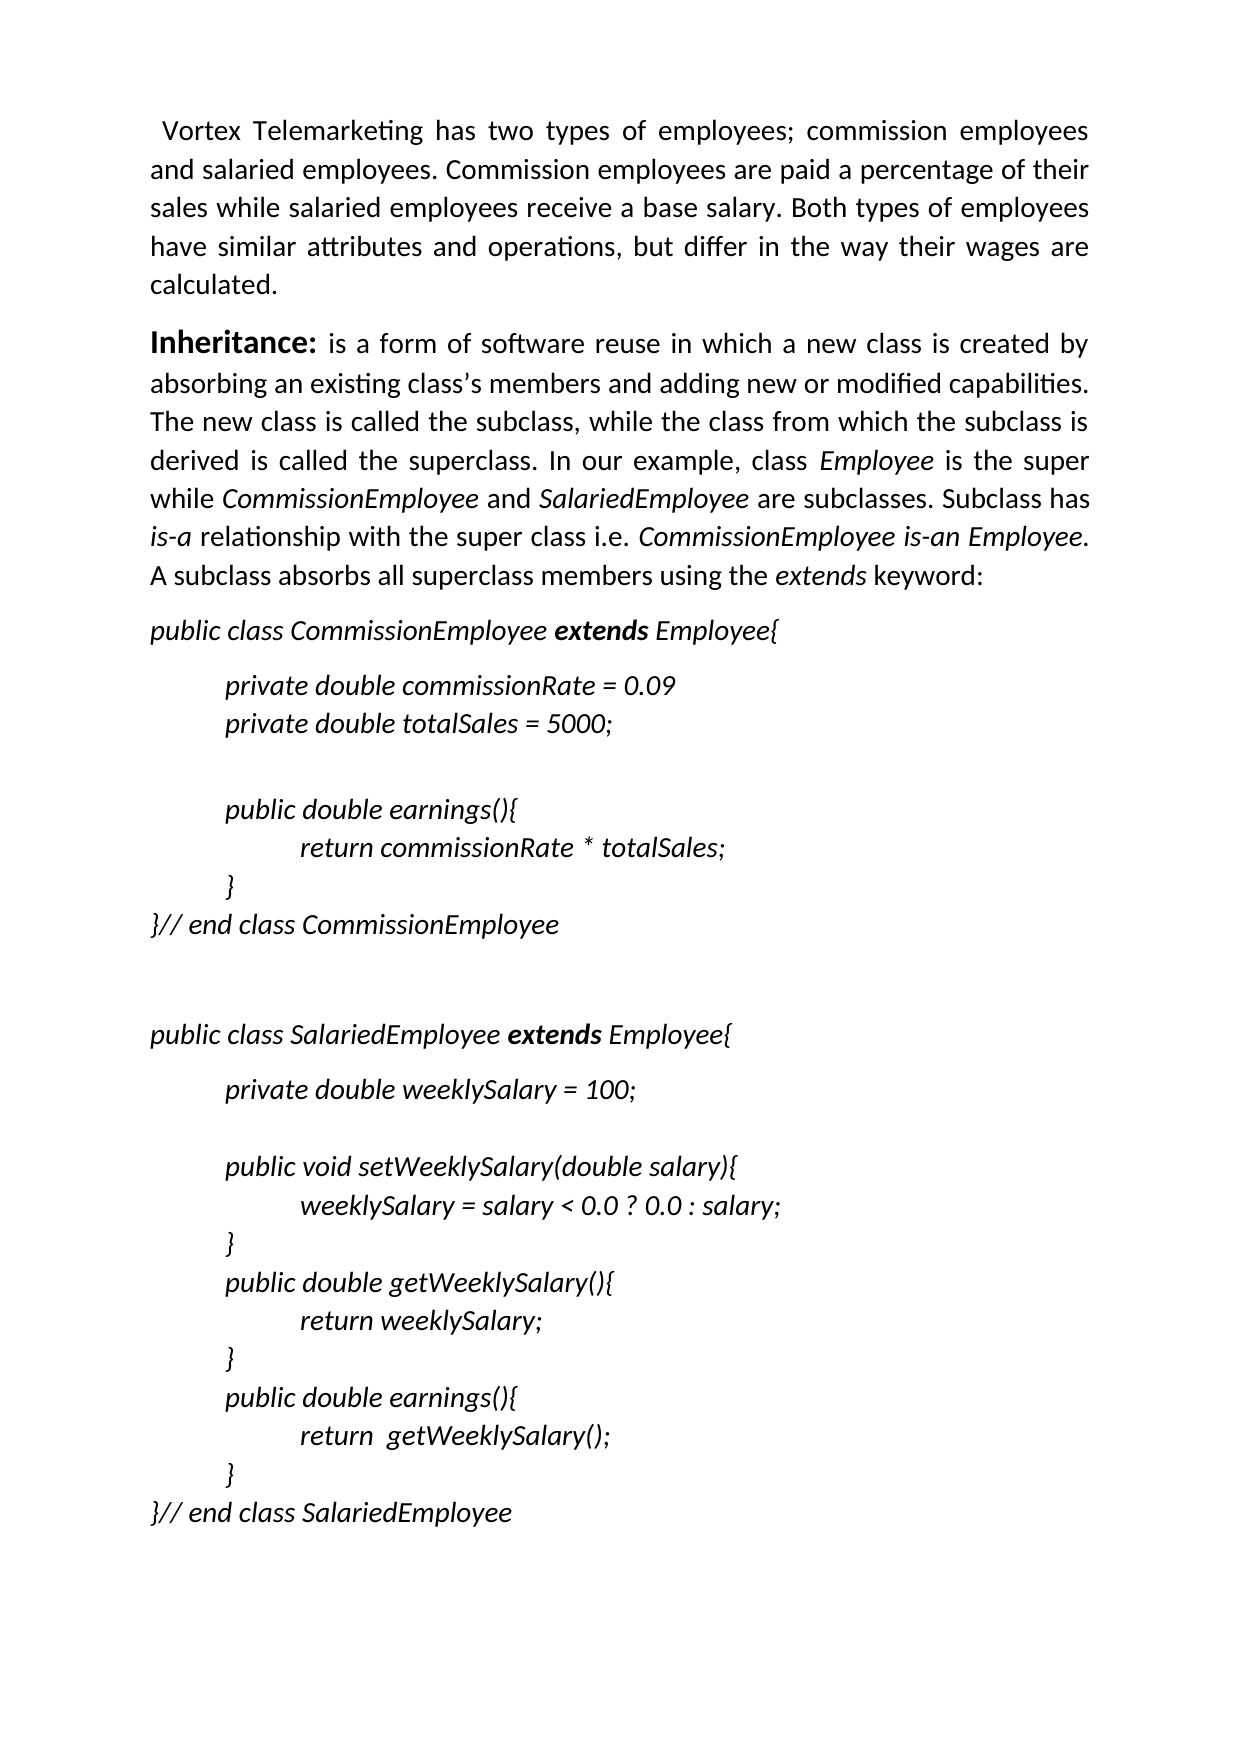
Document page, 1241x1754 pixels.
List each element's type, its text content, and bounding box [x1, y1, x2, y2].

text return getWeeklySalary(); [150, 1417, 1090, 1453]
text private double totalSales = 5000; [150, 706, 1090, 741]
text Vortex Telemarketing has two types of employees; commission employees and salaried employees. Commission employees are paid a percentage of their sales while salaried employees receive a base salary. Both types of employees have similar attributes and operations, but differ in the way their wages are calculated. [150, 112, 1090, 302]
text public double getWeeklySalary(){ [150, 1264, 1090, 1299]
text weeklySalary = salary < 0.0 ? 0.0 : salary; [150, 1187, 1090, 1222]
text private double weeklySalary = 100; [150, 1071, 1090, 1107]
text } [150, 1225, 1090, 1261]
text }// end class CommissionEmployee [150, 906, 1090, 942]
text Inheritance: is a form of software reuse in which a new class is created by absorbing an existing class’s members and adding new or modified capabilities. The new class is called the subclass, while the class from which the subclass is derived is called the superclass. In our example, class Employee is the super while CommissionEmployee and SalariedEmployee are subclasses. Subclass has is-a relationship with the super class i.e. CommissionEmployee is-an Employee. A subclass absorbs all superclass members using the extends keyword: [150, 321, 1090, 592]
text return weeklySalary; [150, 1302, 1090, 1338]
text public class SalariedEmployee extends Employee{ [150, 1016, 1090, 1052]
text public double earnings(){ [150, 1379, 1090, 1414]
text } [150, 1341, 1090, 1376]
text } [150, 1456, 1090, 1491]
text private double commissionRate = 0.09 [150, 667, 1090, 703]
text public class CommissionEmployee extends Employee{ [150, 612, 1090, 648]
text } [150, 868, 1090, 903]
text public double earnings(){ [150, 791, 1090, 826]
text return commissionRate * totalSales; [150, 829, 1090, 865]
text }// end class SalariedEmployee [150, 1494, 1090, 1530]
text public void setWeeklySalary(double salary){ [150, 1148, 1090, 1184]
